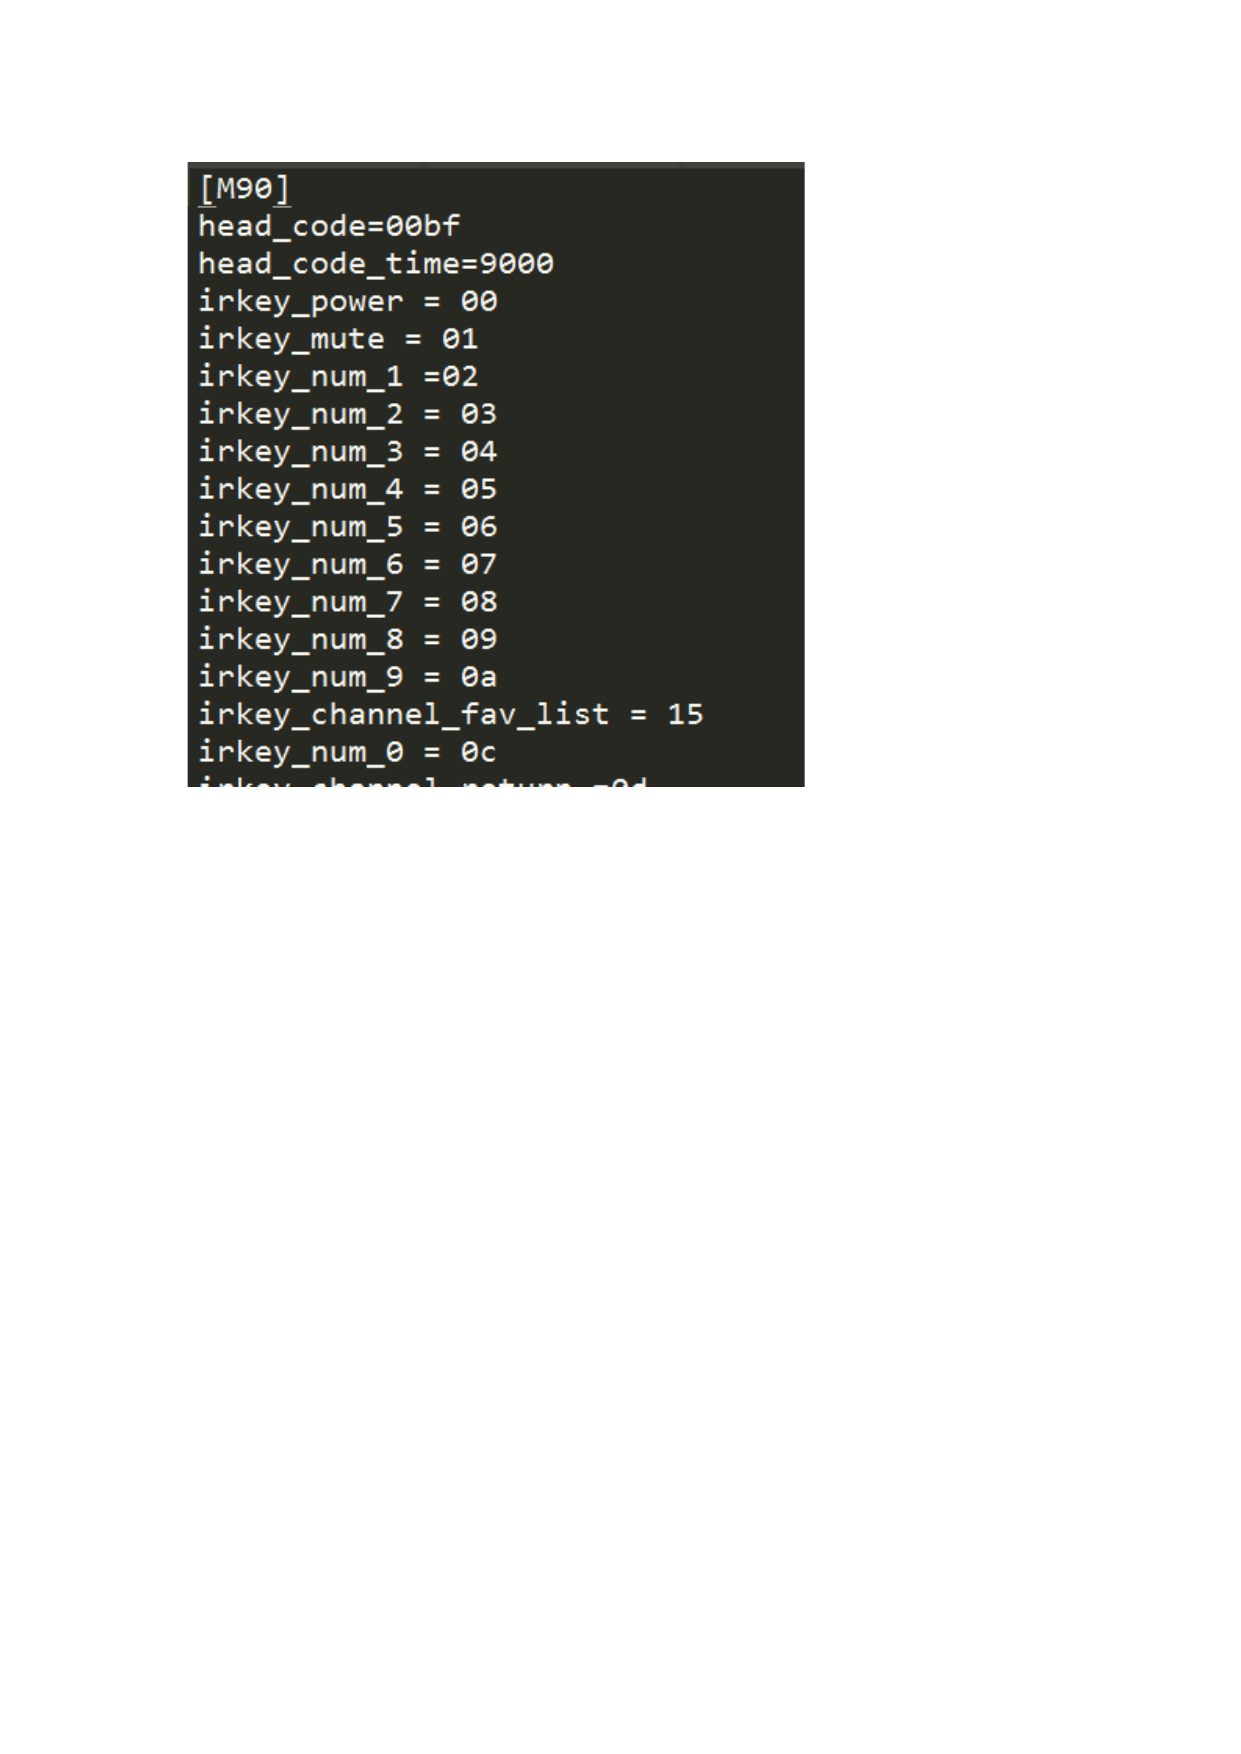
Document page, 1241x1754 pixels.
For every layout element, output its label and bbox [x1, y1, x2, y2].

picture [187, 162, 805, 787]
